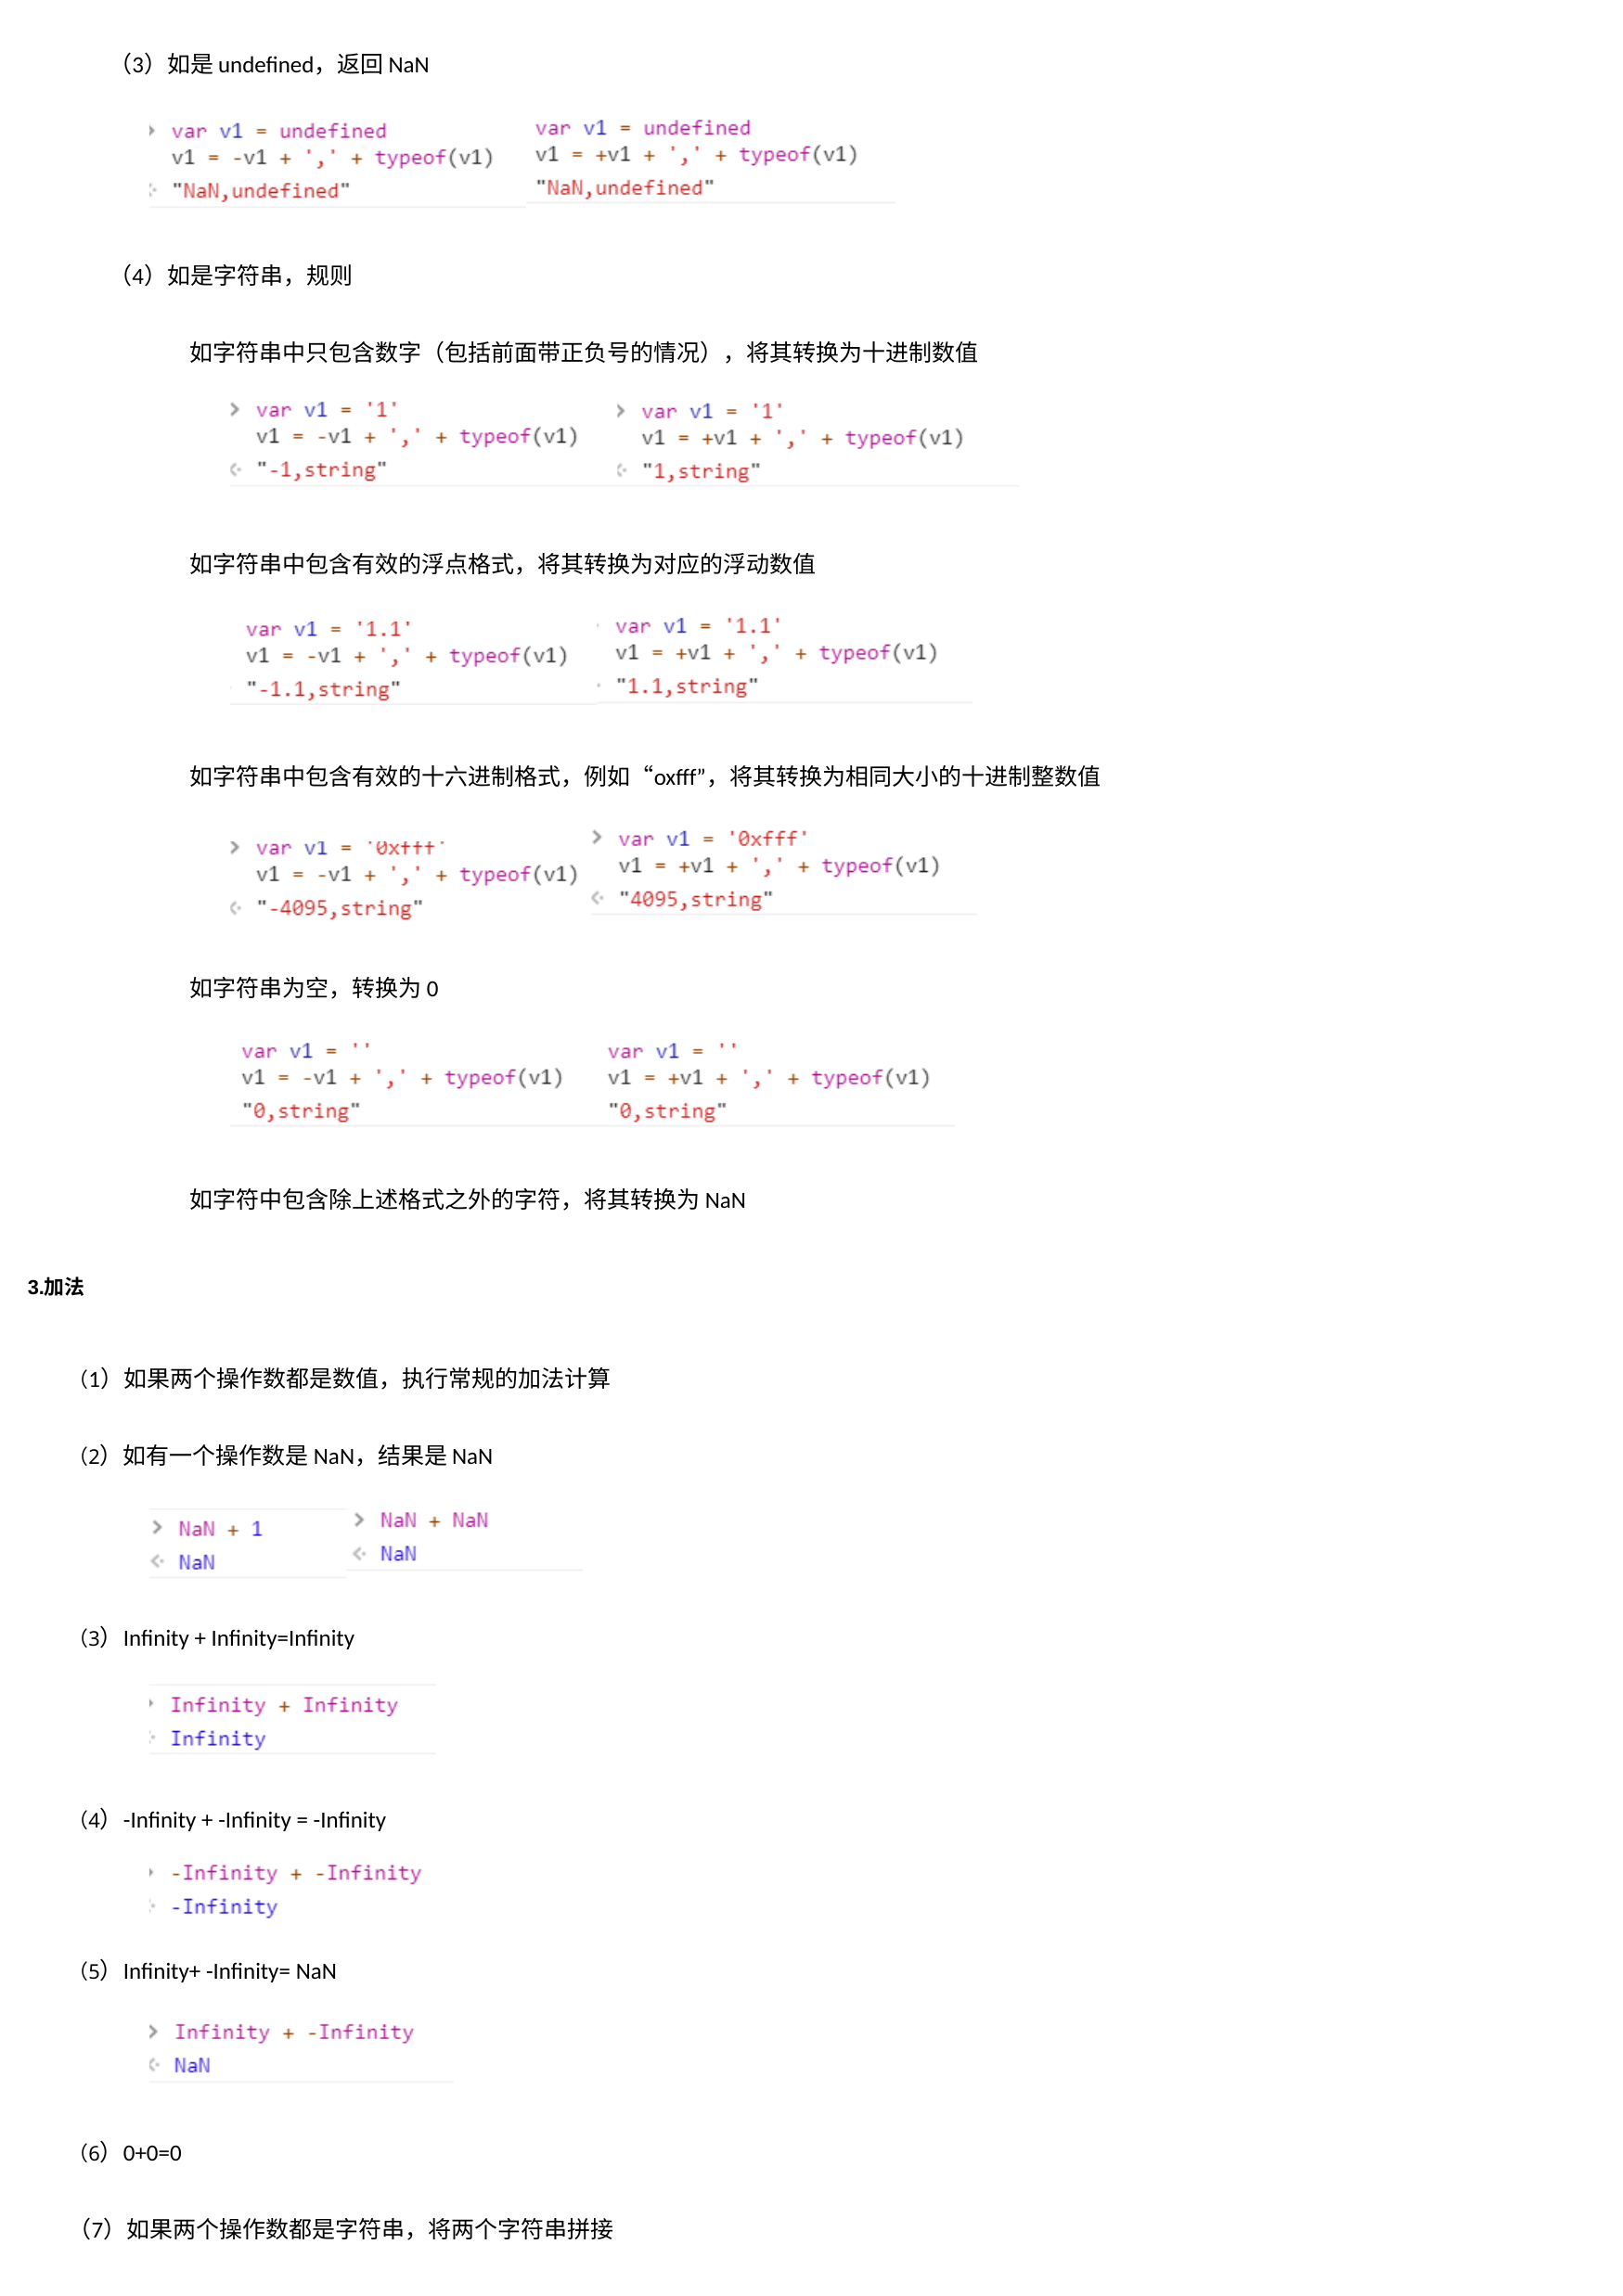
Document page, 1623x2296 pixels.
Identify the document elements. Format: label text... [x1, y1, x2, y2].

picture [148, 1865, 507, 1921]
text （4）-Infinity + -Infinity = -Infinity [27, 1788, 1595, 1848]
text （3）如是undefined，返回NaN [68, 32, 1595, 93]
text 如字符串为空，转换为0 [149, 956, 1595, 1017]
text 3.加法 [27, 1271, 1595, 1301]
text （6）0+0=0 [27, 2121, 1595, 2181]
picture [230, 609, 973, 705]
picture [148, 109, 896, 212]
picture [230, 822, 977, 921]
picture [148, 1683, 437, 1759]
text 如字符串中包含有效的十六进制格式，例如“oxfff”，将其转换为相同大小的十进制整数值 [149, 745, 1595, 805]
picture [148, 2016, 454, 2090]
text （1）如果两个操作数都是数值，执行常规的加法计算 [27, 1347, 1595, 1407]
text （4）如是字符串，规则 [68, 244, 1595, 304]
text （5）Infinity+ -Infinity= NaN [27, 1939, 1595, 1999]
text 如字符中包含除上述格式之外的字符，将其转换为NaN [149, 1168, 1595, 1228]
picture [230, 1033, 956, 1135]
text （3）Infinity + Infinity=Infinity [27, 1606, 1595, 1666]
text 如字符串中只包含数字（包括前面带正负号的情况），将其转换为十进制数值 [149, 321, 1595, 381]
picture [230, 398, 1020, 490]
text 如字符串中包含有效的浮点格式，将其转换为对应的浮动数值 [149, 532, 1595, 593]
picture [148, 1501, 583, 1580]
text （2）如有一个操作数是NaN，结果是NaN [27, 1424, 1595, 1484]
text （7）如果两个操作数都是字符串，将两个字符串拼接 [27, 2198, 1595, 2258]
